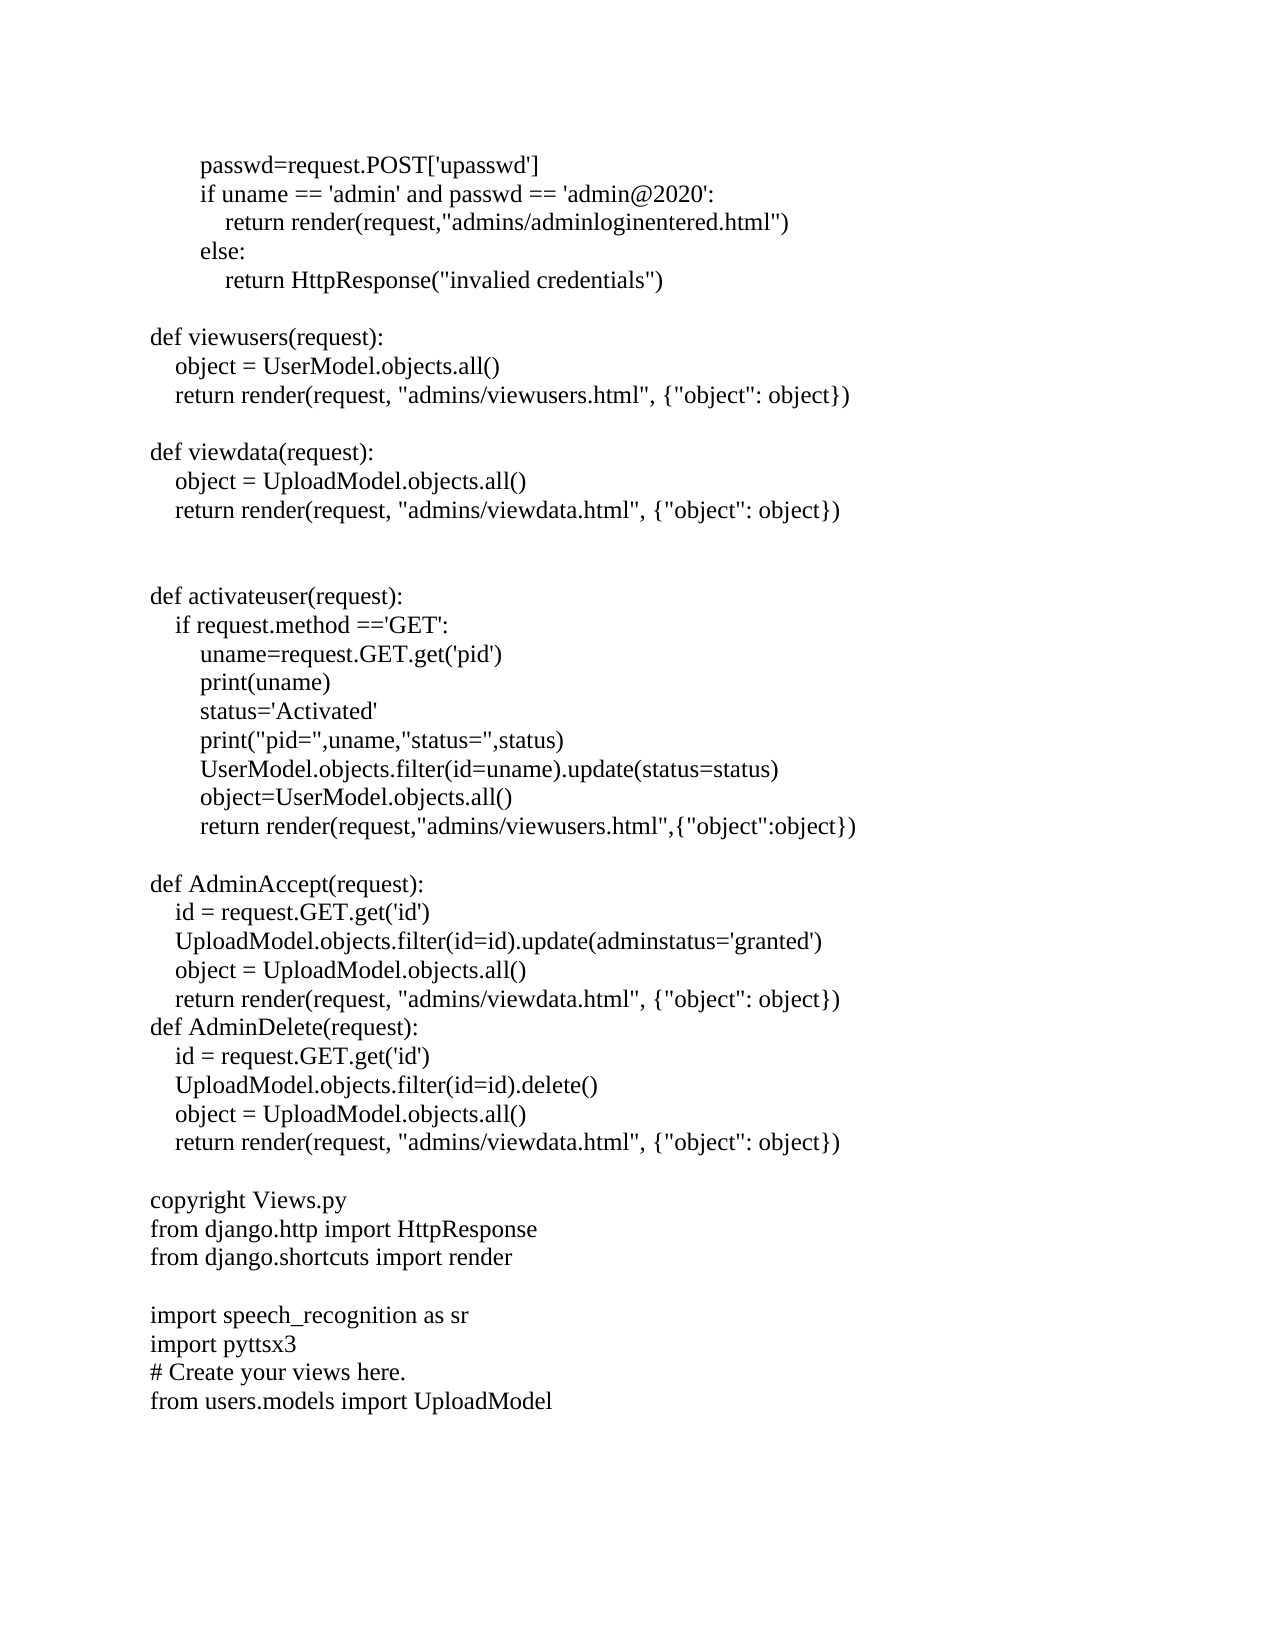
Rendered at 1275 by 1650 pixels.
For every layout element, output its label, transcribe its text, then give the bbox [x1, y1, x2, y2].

text id = request.GET.get('id') [150, 897, 1125, 926]
text return render(request,"admins/viewusers.html",{"object":object}) [150, 811, 1125, 840]
text return render(request, "admins/viewdata.html", {"object": object}) [150, 495, 1125, 524]
text def viewusers(request): [150, 322, 1125, 351]
text status='Activated' [150, 696, 1125, 725]
text passwd=request.POST['upasswd'] [150, 150, 1125, 179]
text else: [150, 236, 1125, 265]
text # Create your views here. [150, 1357, 1125, 1386]
text object = UploadModel.objects.all() [150, 955, 1125, 984]
text UploadModel.objects.filter(id=id).delete() [150, 1070, 1125, 1099]
text from django.http import HttpResponse [150, 1214, 1125, 1242]
text if request.method =='GET': [150, 610, 1125, 639]
text return render(request,"admins/adminloginentered.html") [150, 207, 1125, 236]
text return HttpResponse("invalied credentials") [150, 265, 1125, 294]
text return render(request, "admins/viewdata.html", {"object": object}) [150, 984, 1125, 1012]
text def AdminAccept(request): [150, 869, 1125, 897]
text uname=request.GET.get('pid') [150, 639, 1125, 667]
text return render(request, "admins/viewusers.html", {"object": object}) [150, 380, 1125, 409]
text object = UploadModel.objects.all() [150, 466, 1125, 495]
text object = UserModel.objects.all() [150, 351, 1125, 380]
text def AdminDelete(request): [150, 1012, 1125, 1041]
text if uname == 'admin' and passwd == 'admin@2020': [150, 179, 1125, 207]
text print(uname) [150, 667, 1125, 696]
text def activateuser(request): [150, 581, 1125, 610]
text copyright Views.py [150, 1185, 1125, 1214]
text return render(request, "admins/viewdata.html", {"object": object}) [150, 1127, 1125, 1156]
text id = request.GET.get('id') [150, 1041, 1125, 1070]
text import speech_recognition as sr [150, 1300, 1125, 1329]
text import pyttsx3 [150, 1329, 1125, 1357]
text object = UploadModel.objects.all() [150, 1099, 1125, 1127]
text UploadModel.objects.filter(id=id).update(adminstatus='granted') [150, 926, 1125, 955]
text from users.models import UploadModel [150, 1386, 1125, 1415]
text from django.shortcuts import render [150, 1242, 1125, 1271]
text print("pid=",uname,"status=",status) [150, 725, 1125, 754]
text UserModel.objects.filter(id=uname).update(status=status) [150, 754, 1125, 782]
text object=UserModel.objects.all() [150, 782, 1125, 811]
text def viewdata(request): [150, 437, 1125, 466]
